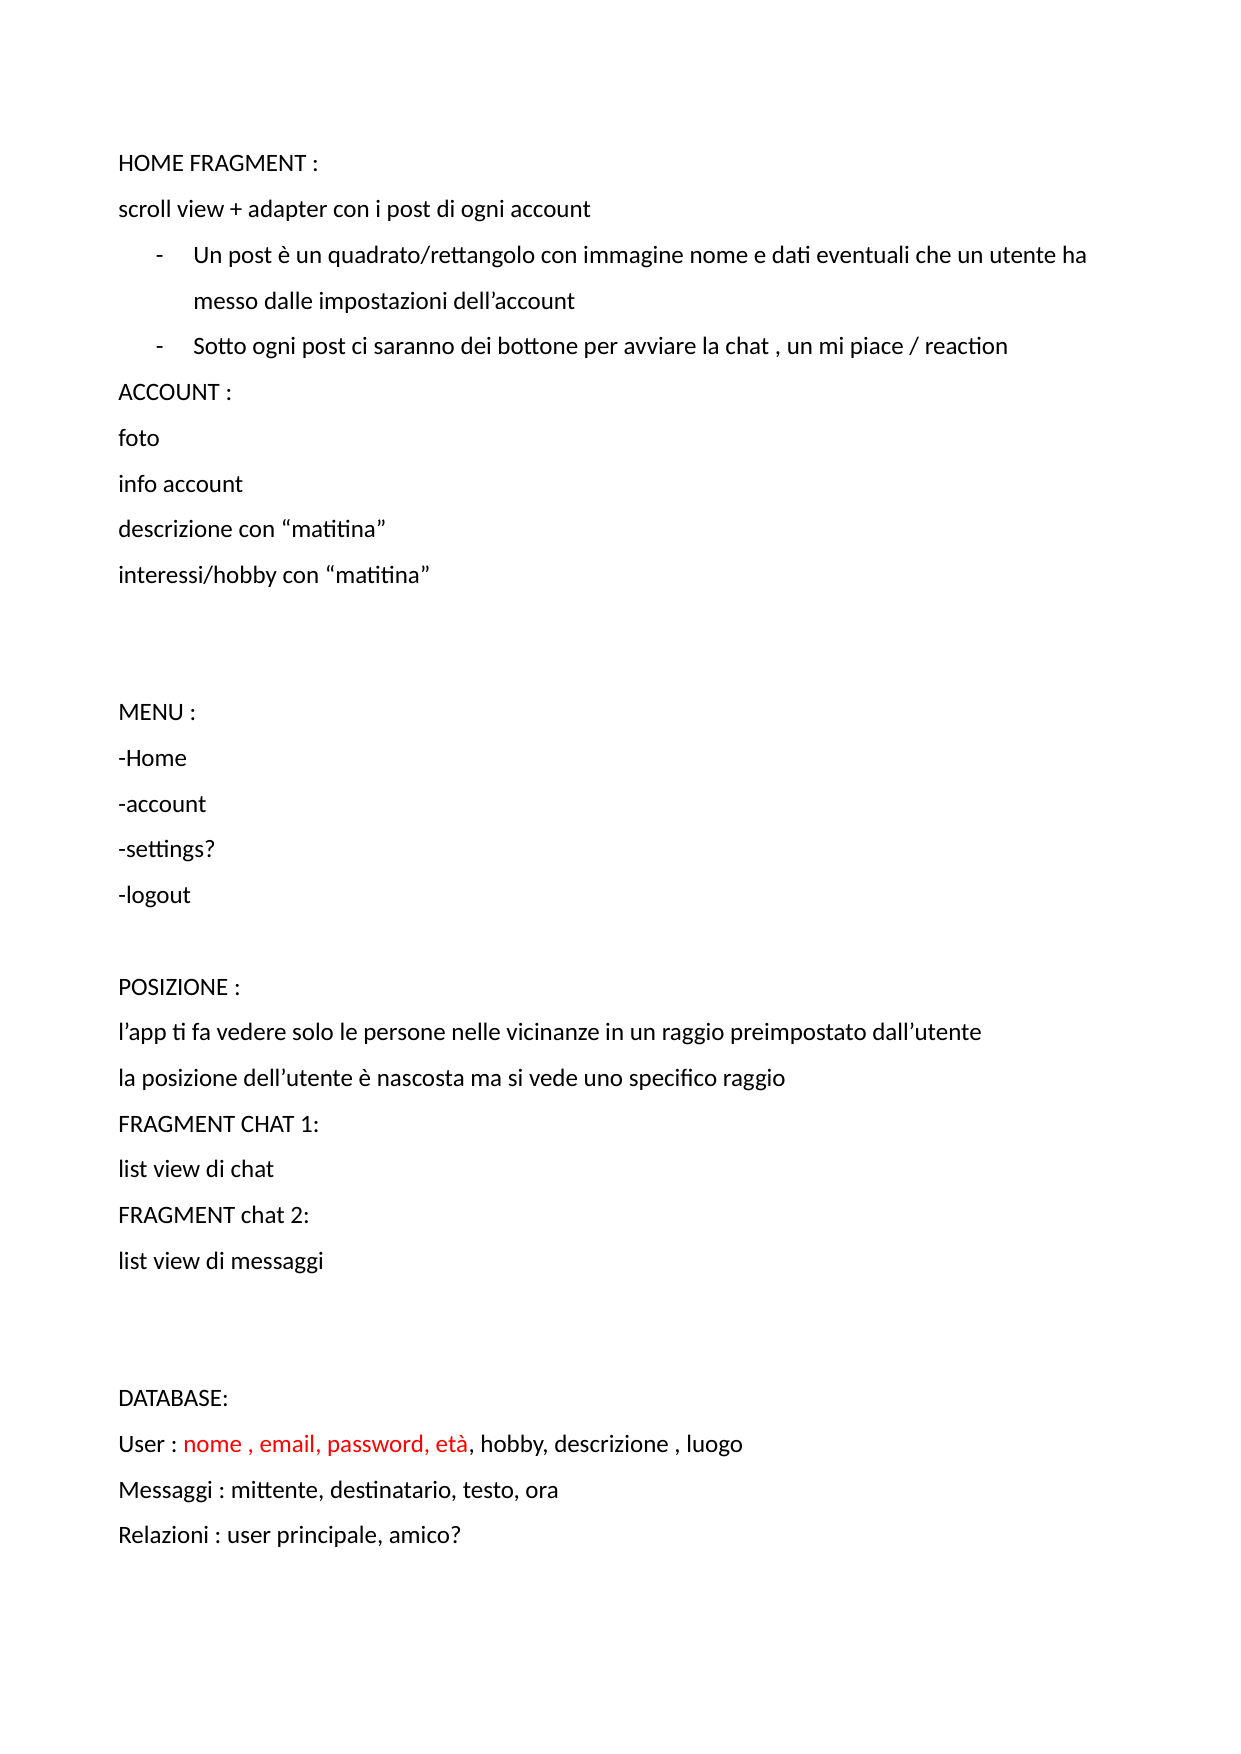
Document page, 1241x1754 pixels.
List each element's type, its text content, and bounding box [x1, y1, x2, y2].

text l’app ti fa vedere solo le persone nelle vicinanze in un raggio preimpostato dall’utente [118, 1016, 1122, 1047]
text -settings? [118, 833, 1122, 864]
text POSIZIONE : [118, 971, 1122, 1001]
text descrizione con “matitina” [118, 513, 1122, 544]
text list view di messaggi [118, 1245, 1122, 1276]
text DATABASE: [118, 1382, 1122, 1413]
list Un post è un quadrato/rettangolo con immagine nome e dati eventuali che un utente ha messo dalle impostazioni dell’account [156, 239, 1122, 315]
text foto [118, 422, 1122, 452]
text la posizione dell’utente è nascosta ma si vede uno specifico raggio [118, 1062, 1122, 1093]
text info account [118, 468, 1122, 498]
list Sotto ogni post ci saranno dei bottone per avviare la chat , un mi piace / reaction [156, 331, 1122, 361]
text interessi/hobby con “matitina” [118, 559, 1122, 590]
text MENU : [118, 696, 1122, 727]
text Messaggi : mittente, destinatario, testo, ora [118, 1474, 1122, 1504]
text Relazioni : user principale, amico? [118, 1519, 1122, 1550]
text -Home [118, 742, 1122, 773]
text scroll view + adapter con i post di ogni account [118, 193, 1122, 224]
text User : nome , email, password, età, hobby, descrizione , luogo [118, 1428, 1122, 1458]
text -logout [118, 879, 1122, 910]
text ACCOUNT : [118, 376, 1122, 407]
text FRAGMENT chat 2: [118, 1199, 1122, 1230]
text -account [118, 788, 1122, 818]
text list view di chat [118, 1154, 1122, 1184]
text HOME FRAGMENT : [118, 148, 1122, 178]
text FRAGMENT CHAT 1: [118, 1108, 1122, 1138]
